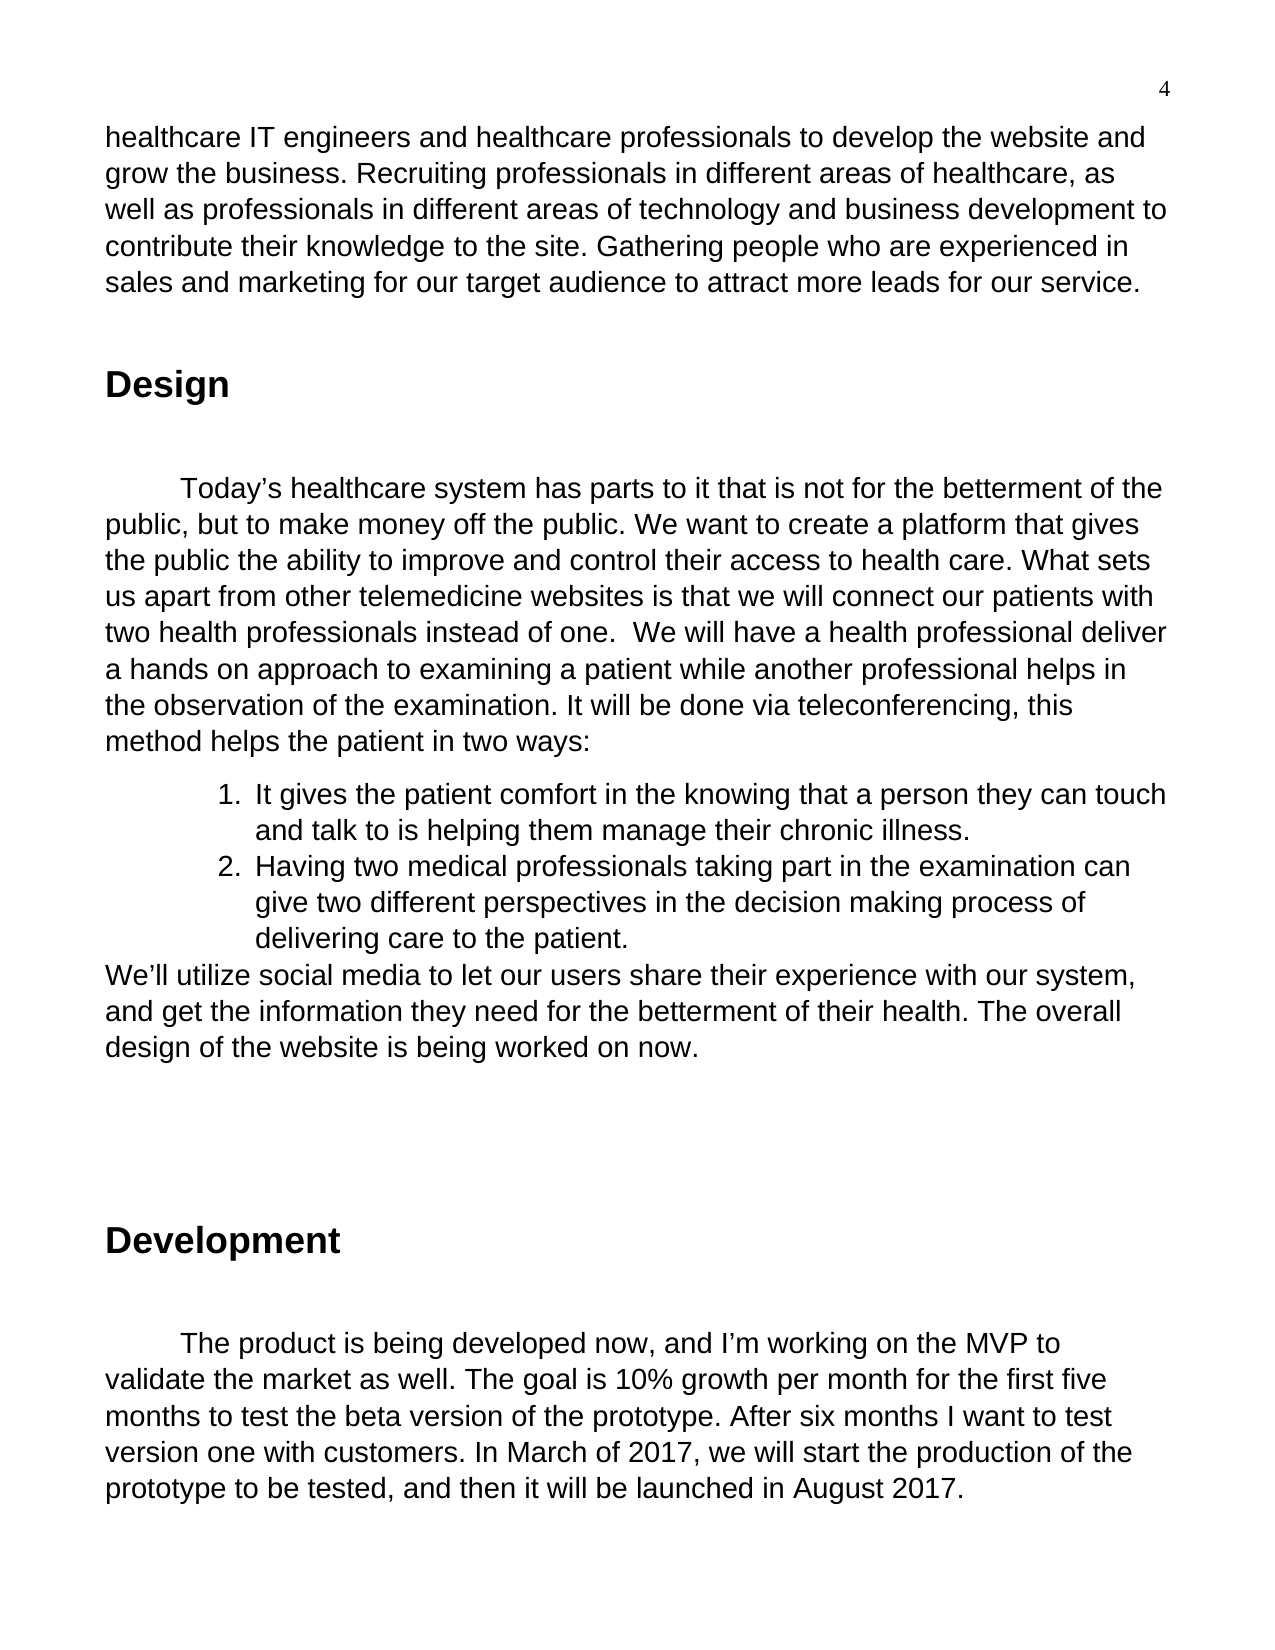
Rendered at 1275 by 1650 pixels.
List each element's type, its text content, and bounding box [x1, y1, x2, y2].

list Having two medical professionals taking part in the examination can give two different perspectives in the decision making process of delivering care to the patient. [217, 849, 1170, 955]
list It gives the patient comfort in the knowing that a person they can touch and talk to is helping them manage their chronic illness. [217, 777, 1170, 846]
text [105, 120, 1170, 298]
text Design [105, 363, 1170, 406]
text We’ll utilize social media to let our users share their experience with our system, and get the information they need for the betterment of their health. The overall design of the website is being worked on now. [105, 957, 1170, 1063]
text Today’s healthcare system has parts to it that is not for the betterment of the public, but to make money off the public. We want to create a platform that gives the public the ability to improve and control their access to health care. What sets us apart from other telemedicine websites is that we will connect our patients with two health professionals instead of one. We will have a health professional deliver a hands on approach to examining a patient while another professional helps in the observation of the examination. It will be done via teleconferencing, this method helps the patient in two ways: [105, 471, 1170, 757]
text Development [105, 1218, 1170, 1261]
text The product is being developed now, and I’m working on the MVP to validate the market as well. The goal is 10% growth per month for the first five months to test the beta version of the prototype. After six months I want to test version one with customers. In March of 2017, we will start the production of the prototype to be tested, and then it will be launched in August 2017. [105, 1326, 1170, 1504]
